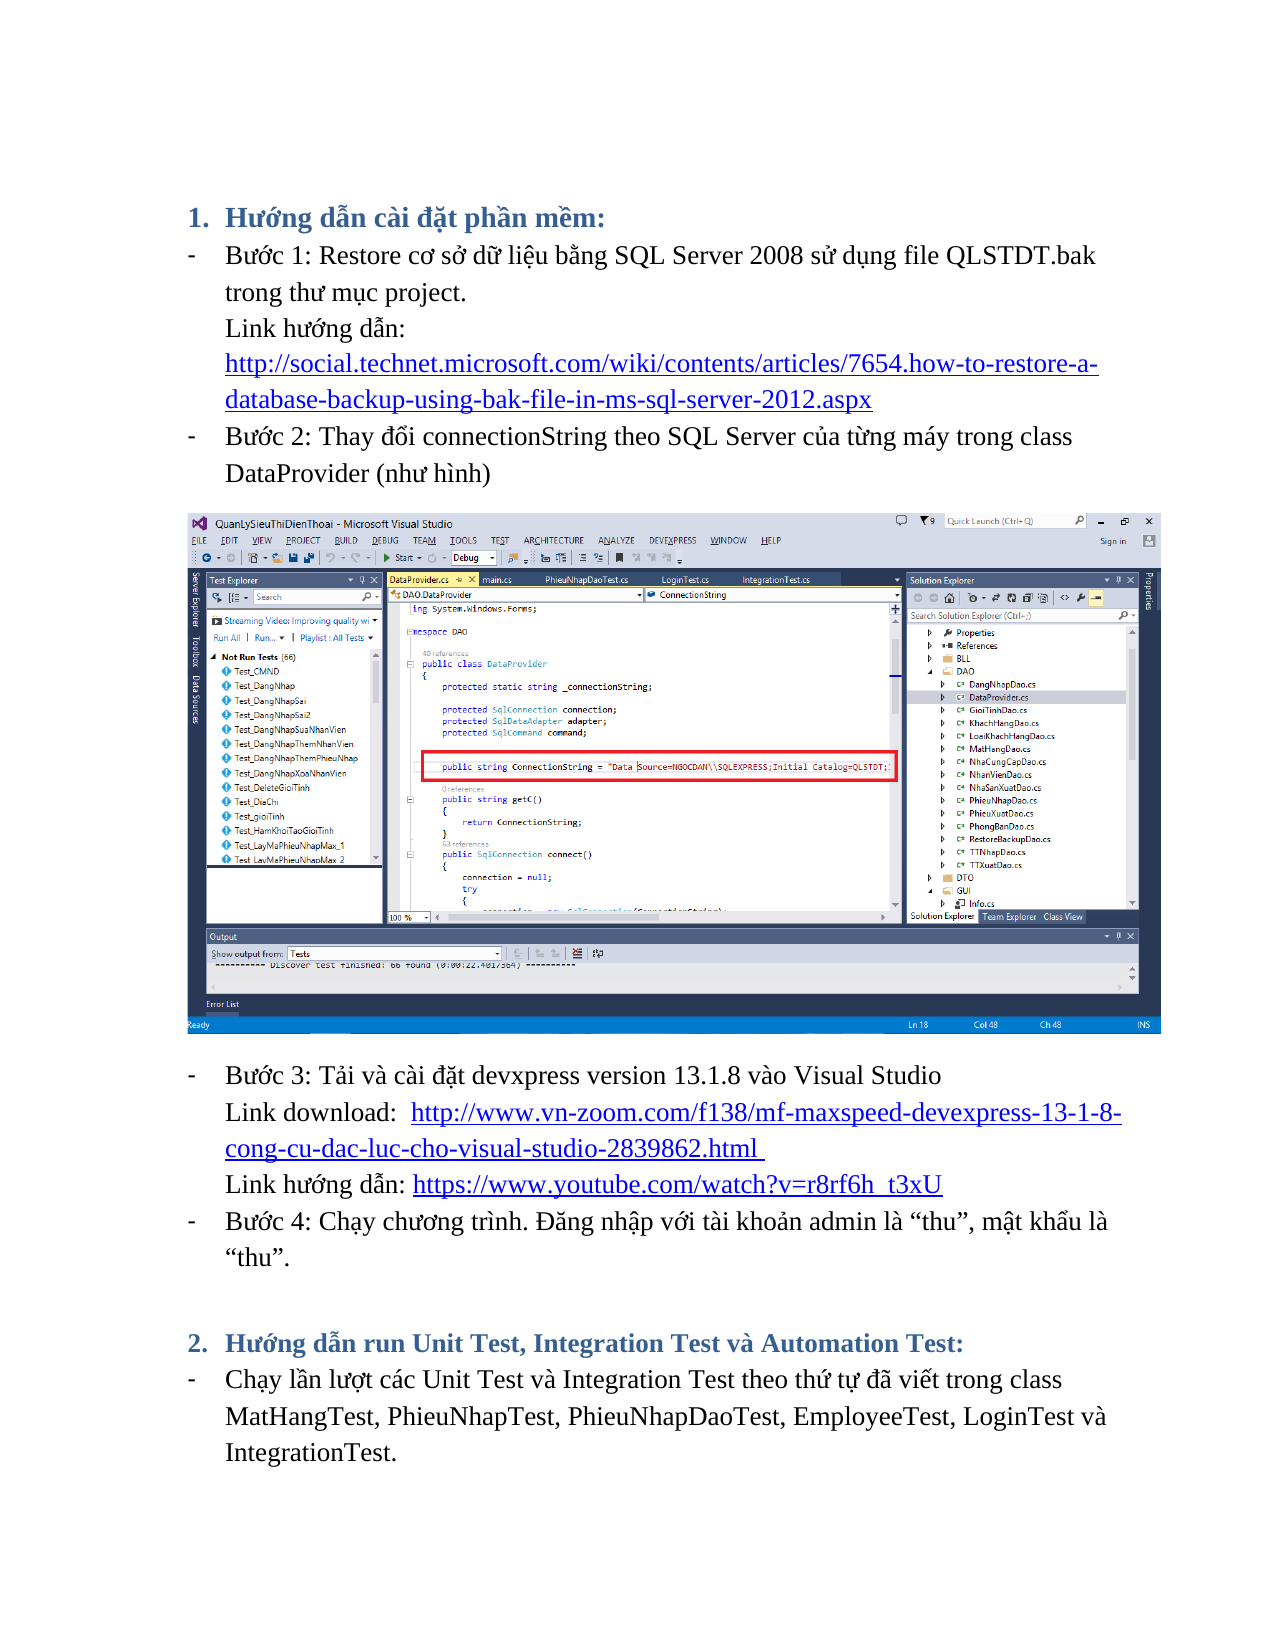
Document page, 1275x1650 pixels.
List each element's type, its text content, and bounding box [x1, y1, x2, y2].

list Chạy lần lượt các Unit Test và Integration Test theo thứ tự đã viết trong class MatHangTest, PhieuNhapTest, PhieuNhapDaoTest, EmployeeTest, LoginTest và IntegrationTest. [187, 1363, 1125, 1467]
list Link hướng dẫn: https://www.youtube.com/watch?v=r8rf6h_t3xU [225, 1168, 1125, 1199]
list Bước 1: Restore cơ sở dữ liệu bằng SQL Server 2008 sử dụng file QLSTDT.bak trong thư mục project. [187, 238, 1125, 307]
list Bước 2: Thay đổi connectionString theo SQL Server của từng máy trong class DataProvider (như hình) [187, 419, 1125, 488]
subtitle Hướng dẫn run Unit Test, Integration Test và Automation Test: [187, 1327, 1125, 1358]
list Bước 3: Tải và cài đặt devxpress version 13.1.8 vào Visual Studio [187, 1058, 1125, 1092]
list Bước 4: Chạy chương trình. Đăng nhập với tài khoản admin là “thu”, mật khẩu là “thu”. [187, 1204, 1125, 1272]
subtitle Hướng dẫn cài đặt phần mềm: [187, 200, 1125, 233]
list Link download: http://www.vn-zoom.com/f138/mf-maxspeed-devexpress-13-1-8-cong-cu-dac-luc-cho-visual-studio-2839862.html [225, 1096, 1125, 1163]
picture [187, 513, 1161, 1034]
list Link hướng dẫn: http://social.technet.microsoft.com/wiki/contents/articles/7654.how-to-restore-a-database-backup-using-bak-file-in-ms-sql-server-2012.aspx [225, 312, 1125, 414]
